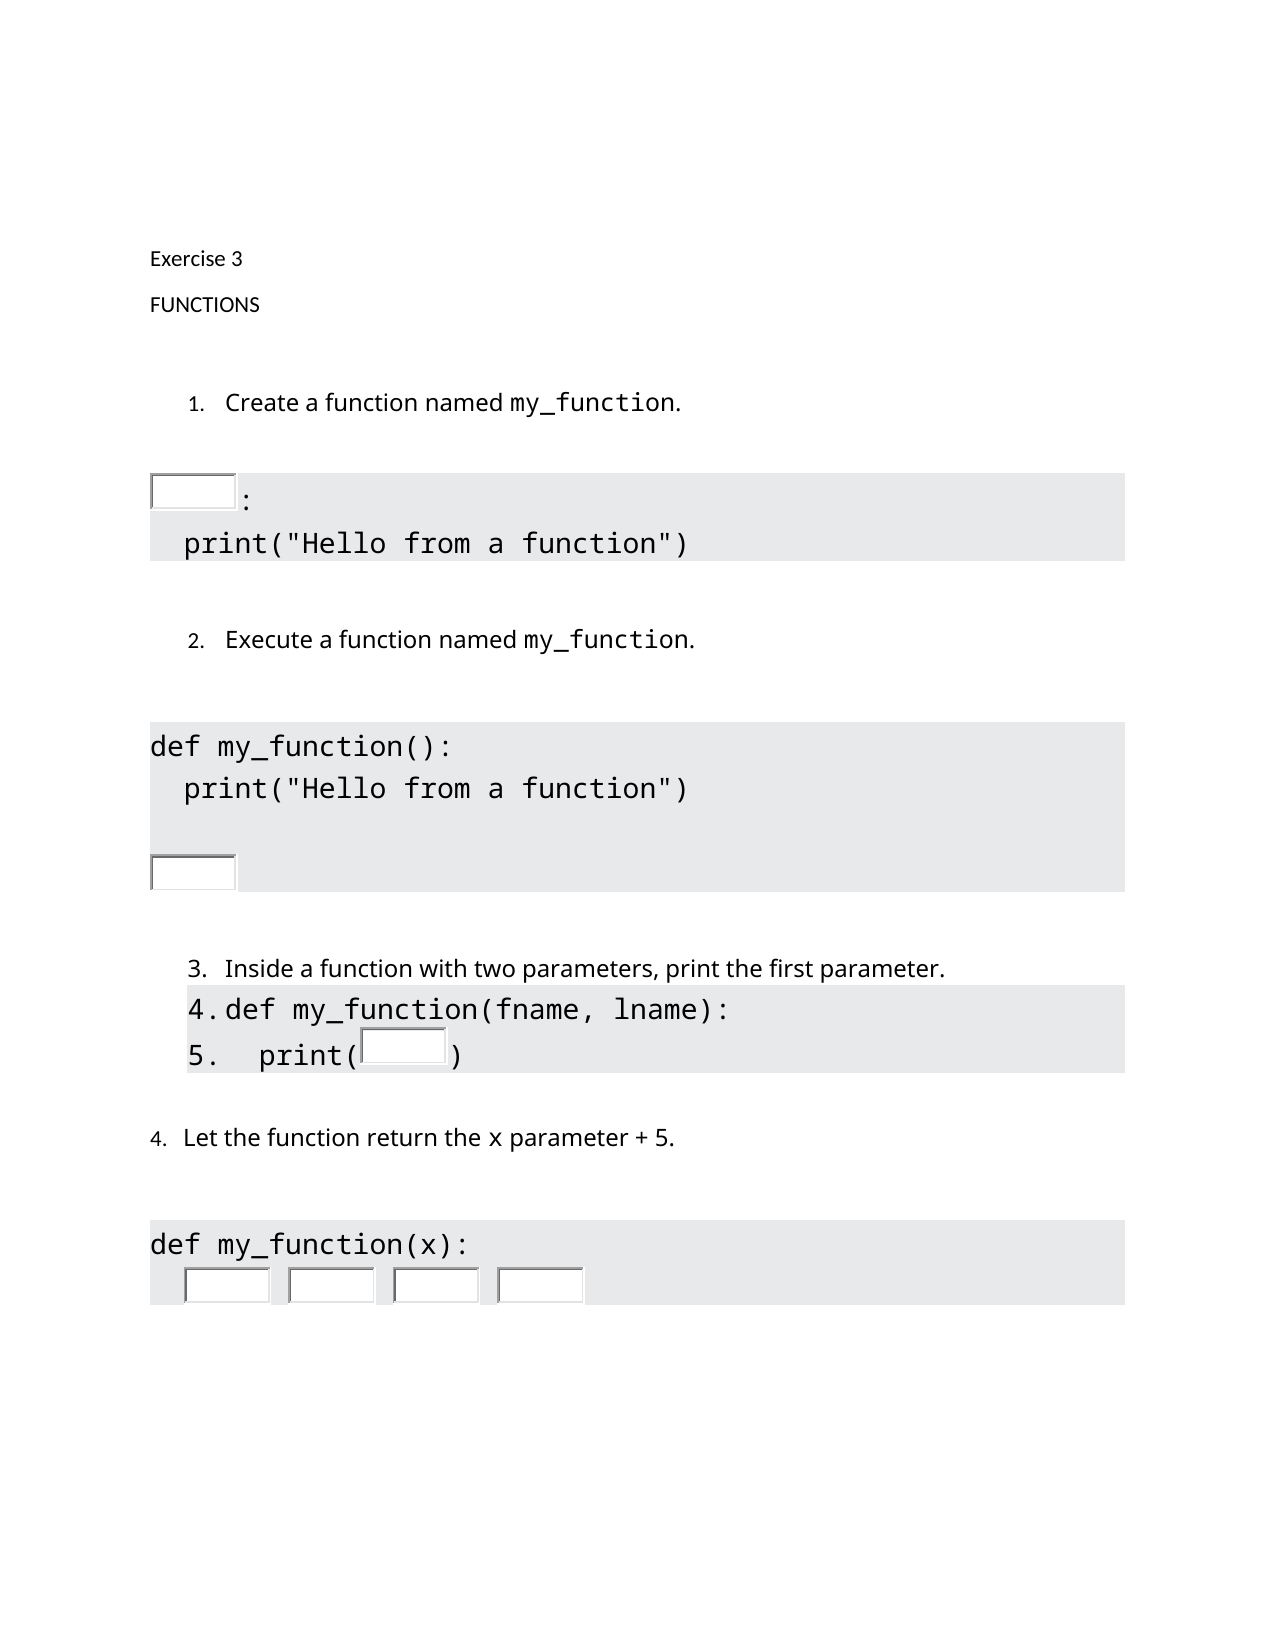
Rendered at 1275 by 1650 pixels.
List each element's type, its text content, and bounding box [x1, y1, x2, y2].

text def my_function(x): [150, 1220, 1125, 1263]
text print("Hello from a function") [150, 764, 1125, 807]
text : [150, 473, 1125, 519]
list Execute a function named my_function. [187, 622, 1125, 656]
text def my_function(): [150, 722, 1125, 764]
text 4. Let the function return the x parameter + 5. [150, 1120, 1125, 1154]
list print() [187, 1027, 1125, 1073]
list def my_function(fname, lname): [187, 985, 1125, 1027]
text Exercise 3 [150, 244, 1125, 272]
text FUNCTIONS [150, 291, 1125, 319]
list Create a function named my_function. [187, 384, 1125, 418]
list Inside a function with two parameters, print the first parameter. [187, 952, 1125, 985]
text print("Hello from a function") [150, 519, 1125, 561]
